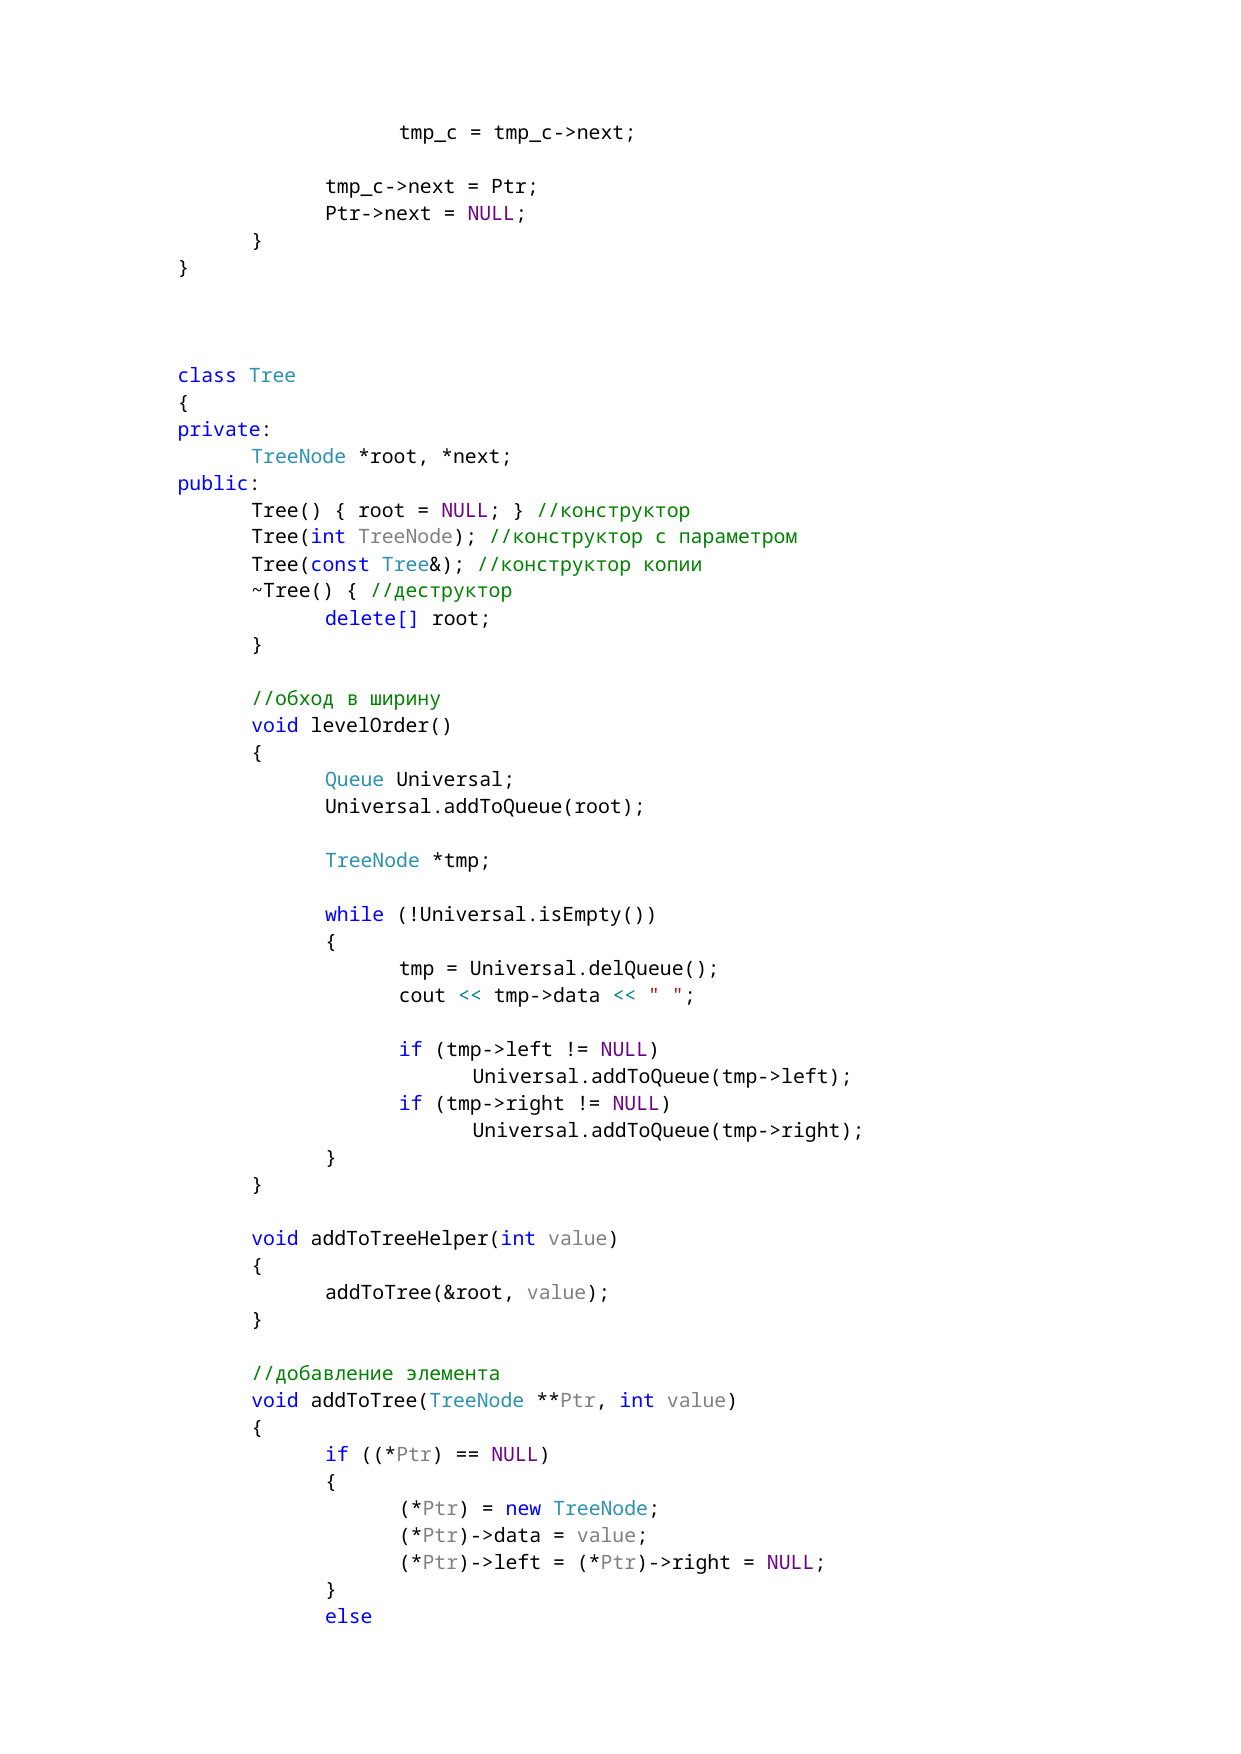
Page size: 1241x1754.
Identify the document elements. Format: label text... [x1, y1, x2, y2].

text } [177, 1143, 1152, 1170]
text Ptr->next = NULL; [177, 199, 1152, 226]
text class Tree [177, 361, 1152, 388]
text Universal.addToQueue(tmp->left); [177, 1062, 1152, 1089]
text Universal.addToQueue(root); [177, 793, 1152, 819]
text delete[] root; [177, 604, 1152, 631]
text Tree(const Tree&); //конструктор копии [177, 550, 1152, 577]
text { [177, 1251, 1152, 1278]
text } [177, 1575, 1152, 1602]
text { [177, 1413, 1152, 1440]
text //обход в ширину [177, 685, 1152, 712]
text { [177, 739, 1152, 766]
text void levelOrder() [177, 712, 1152, 739]
text cout << tmp->data << " "; [177, 981, 1152, 1008]
text addToTree(&root, value); [177, 1278, 1152, 1305]
text } [177, 226, 1152, 253]
text ~Tree() { //деструктор [177, 577, 1152, 604]
text } [177, 1170, 1152, 1197]
text (*Ptr)->left = (*Ptr)->right = NULL; [177, 1548, 1152, 1575]
text } [177, 253, 1152, 280]
text //добавление элемента [177, 1359, 1152, 1386]
text { [177, 1467, 1152, 1494]
text Universal.addToQueue(tmp->right); [177, 1116, 1152, 1143]
text } [177, 631, 1152, 658]
text public: [177, 469, 1152, 496]
text if ((*Ptr) == NULL) [177, 1440, 1152, 1467]
text tmp_c = tmp_c->next; [177, 118, 1152, 145]
text tmp = Universal.delQueue(); [177, 954, 1152, 981]
text void addToTreeHelper(int value) [177, 1224, 1152, 1251]
text } [177, 1305, 1152, 1332]
text TreeNode *root, *next; [177, 442, 1152, 469]
text TreeNode *tmp; [177, 847, 1152, 873]
text private: [177, 415, 1152, 442]
text if (tmp->right != NULL) [177, 1089, 1152, 1116]
text else [177, 1602, 1152, 1629]
text (*Ptr)->data = value; [177, 1521, 1152, 1548]
text { [177, 388, 1152, 415]
text if (tmp->left != NULL) [177, 1035, 1152, 1062]
text Tree(int TreeNode); //конструктор с параметром [177, 523, 1152, 550]
text while (!Universal.isEmpty()) [177, 901, 1152, 927]
text (*Ptr) = new TreeNode; [177, 1494, 1152, 1521]
text tmp_c->next = Ptr; [177, 172, 1152, 199]
text Queue Universal; [177, 766, 1152, 793]
text Tree() { root = NULL; } //конструктор [177, 496, 1152, 523]
text { [177, 927, 1152, 954]
text void addToTree(TreeNode **Ptr, int value) [177, 1386, 1152, 1413]
